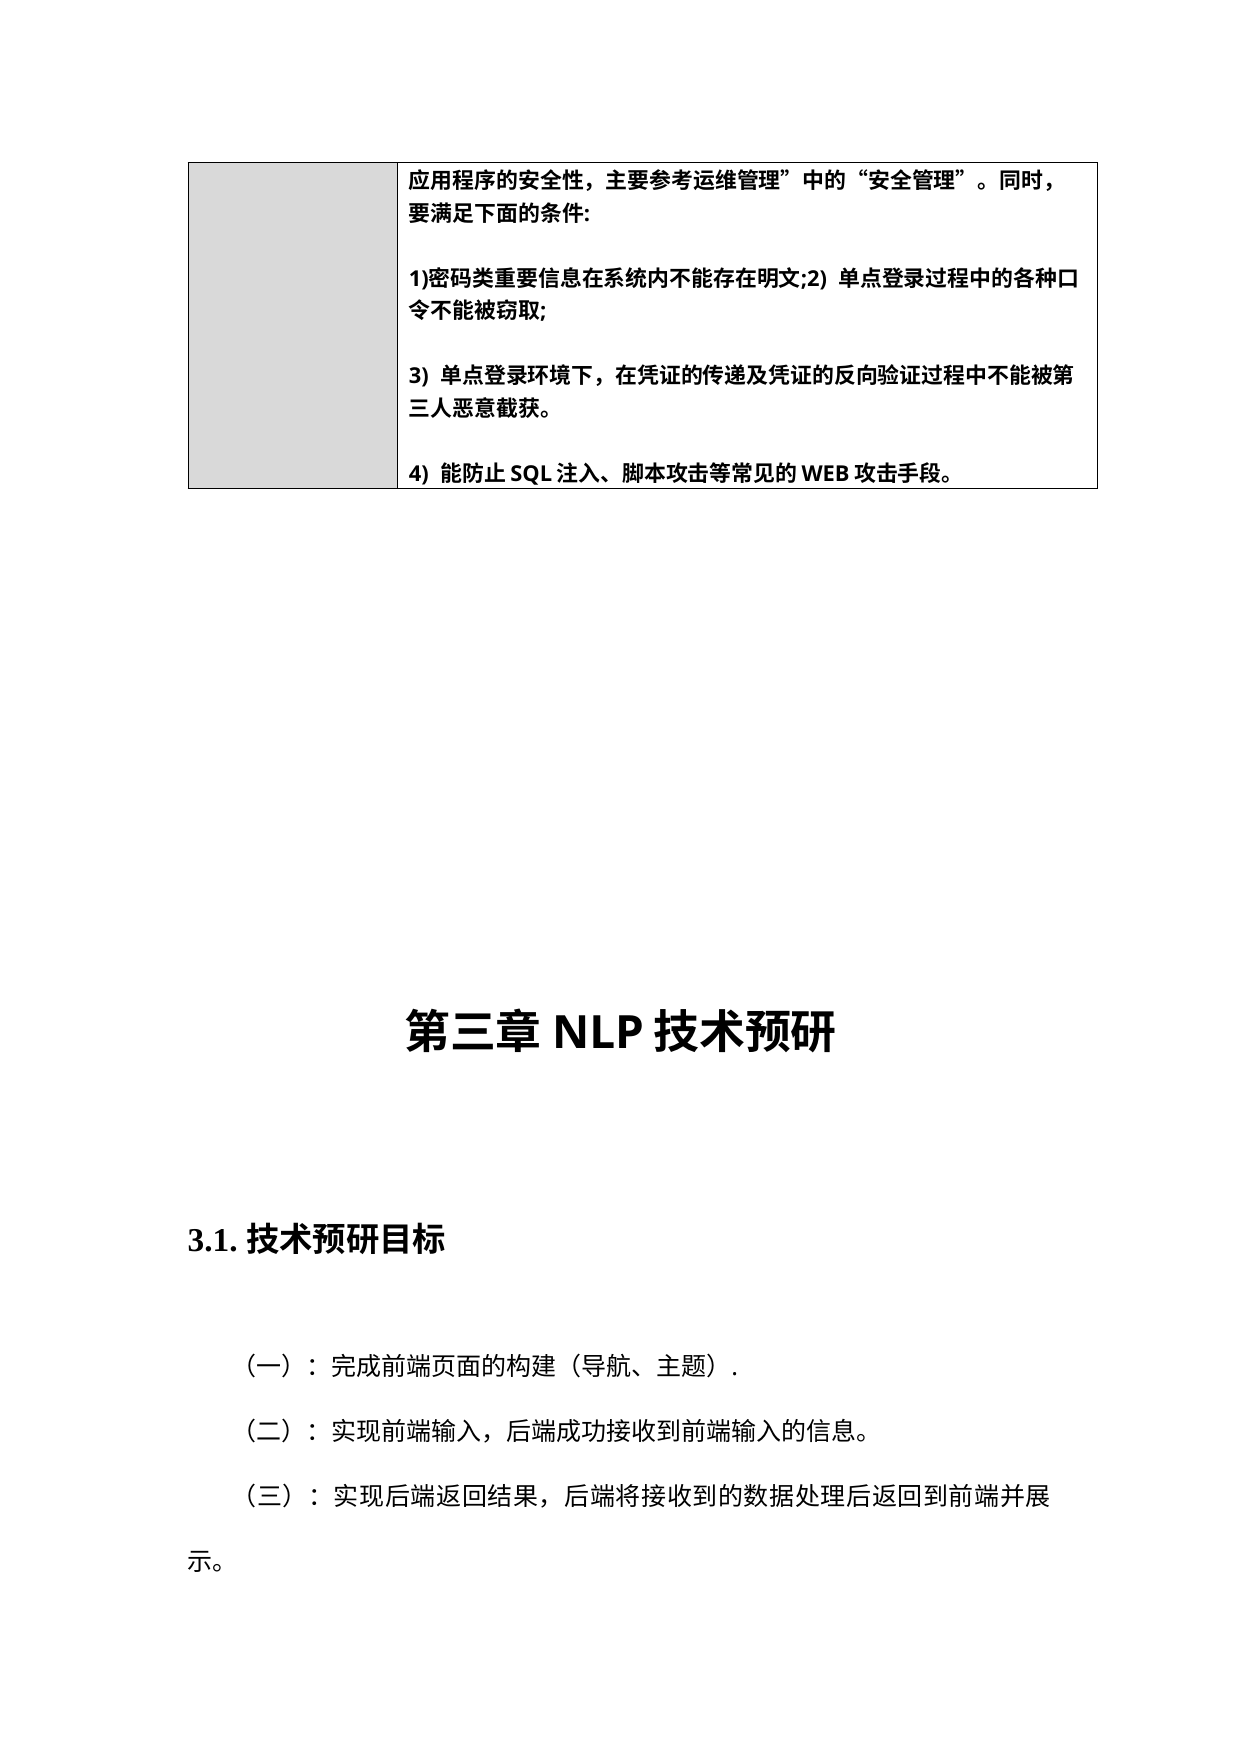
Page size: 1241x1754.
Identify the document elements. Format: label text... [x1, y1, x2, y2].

subtitle 第三章 NLP技术预研 [187, 979, 1053, 1077]
table_cell 安全性 [189, 163, 397, 488]
text （三）：实现后端返回结果，后端将接收到的数据处理后返回到前端并展示。 [187, 1462, 1053, 1592]
text （二）：实现前端输入，后端成功接收到前端输入的信息。 [187, 1397, 1053, 1462]
subtitle 技术预研目标 [187, 1204, 1053, 1269]
text （一）：完成前端页面的构建（导航、主题）. [187, 1332, 1053, 1397]
